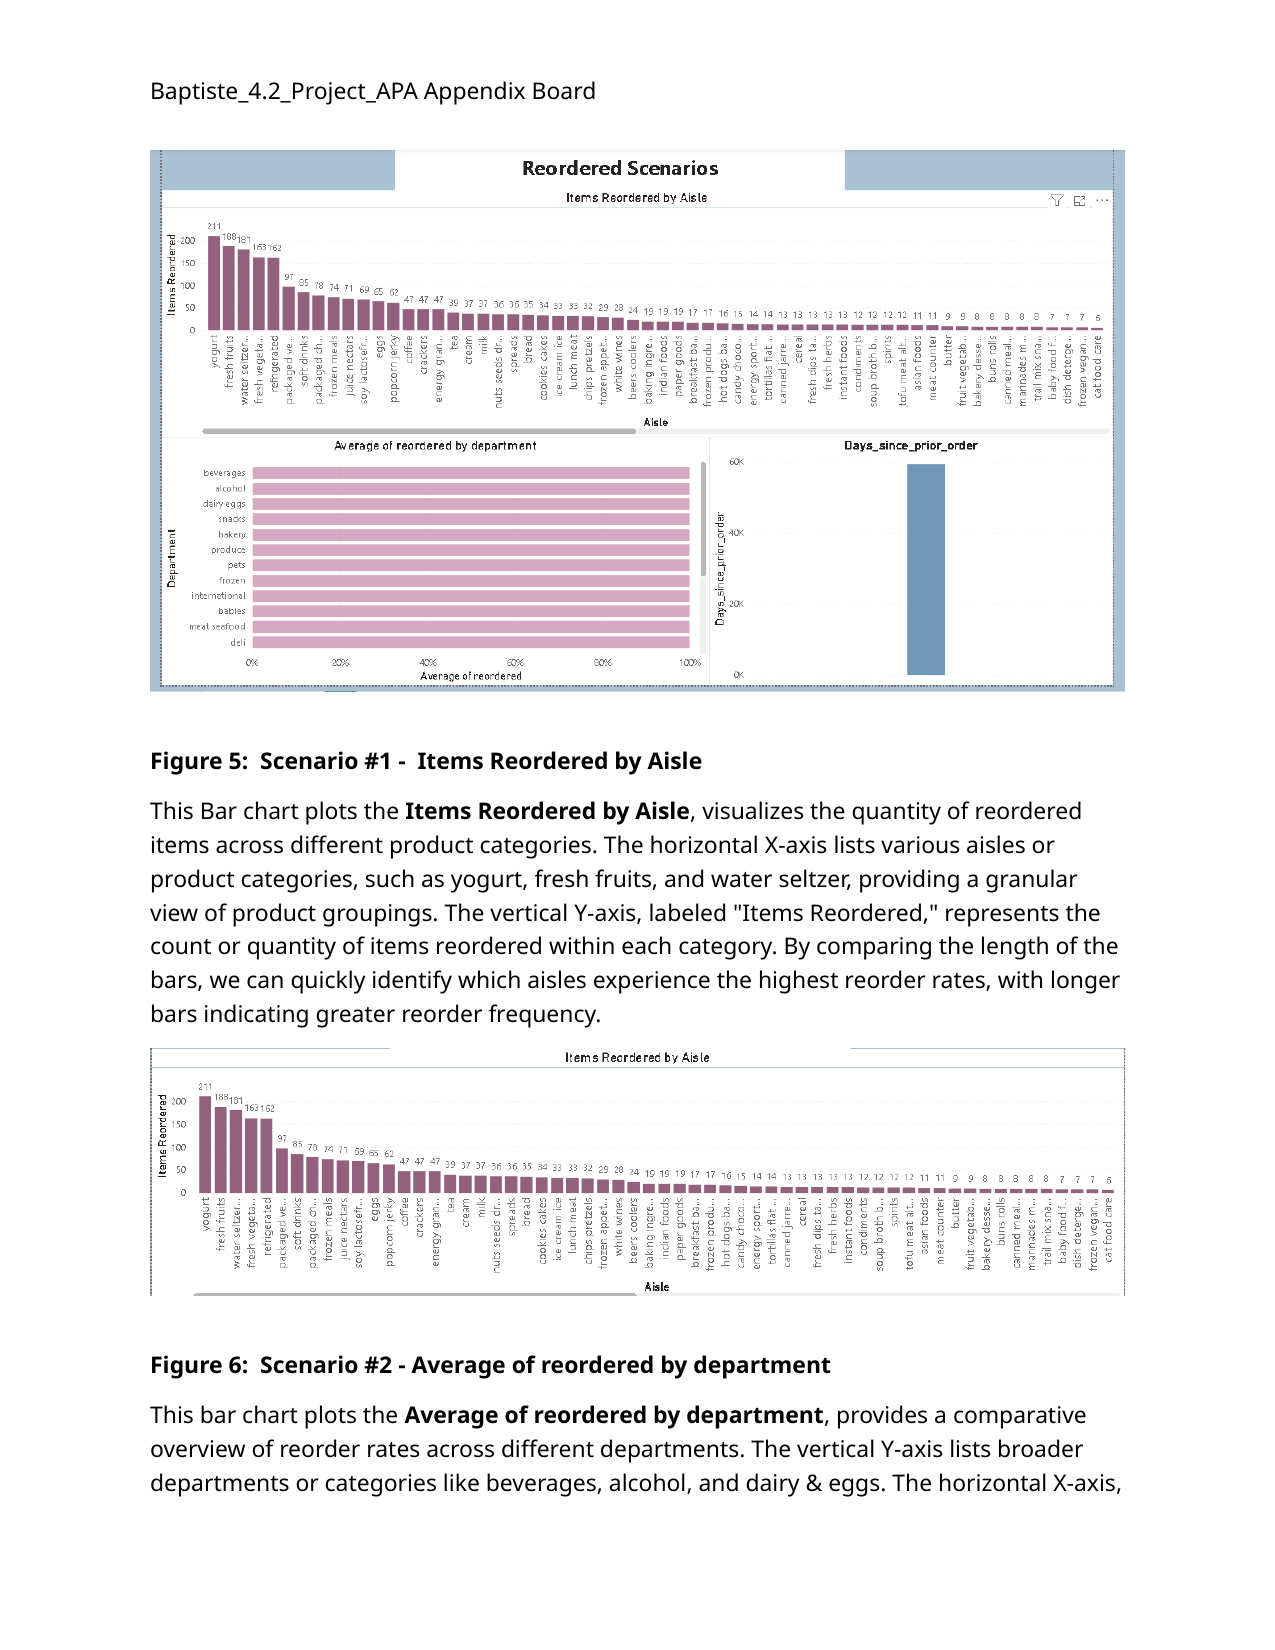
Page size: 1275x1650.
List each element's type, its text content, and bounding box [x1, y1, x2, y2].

picture [150, 1048, 1125, 1296]
text Figure 5: Scenario #1 - Items Reordered by Aisle [150, 745, 1125, 776]
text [150, 1399, 1125, 1498]
picture [150, 150, 1125, 692]
text Figure 6: Scenario #2 - Average of reordered by department [150, 1349, 1125, 1380]
text This Bar chart plots the Items Reordered by Aisle, visualizes the quantity of reordered items across different product categories. The horizontal X-axis lists various aisles or product categories, such as yogurt, fresh fruits, and water seltzer, providing a granular view of product groupings. The vertical Y-axis, labeled "Items Reordered," represents the count or quantity of items reordered within each category. By comparing the length of the bars, we can quickly identify which aisles experience the highest reorder rates, with longer bars indicating greater reorder frequency. [150, 795, 1125, 1029]
